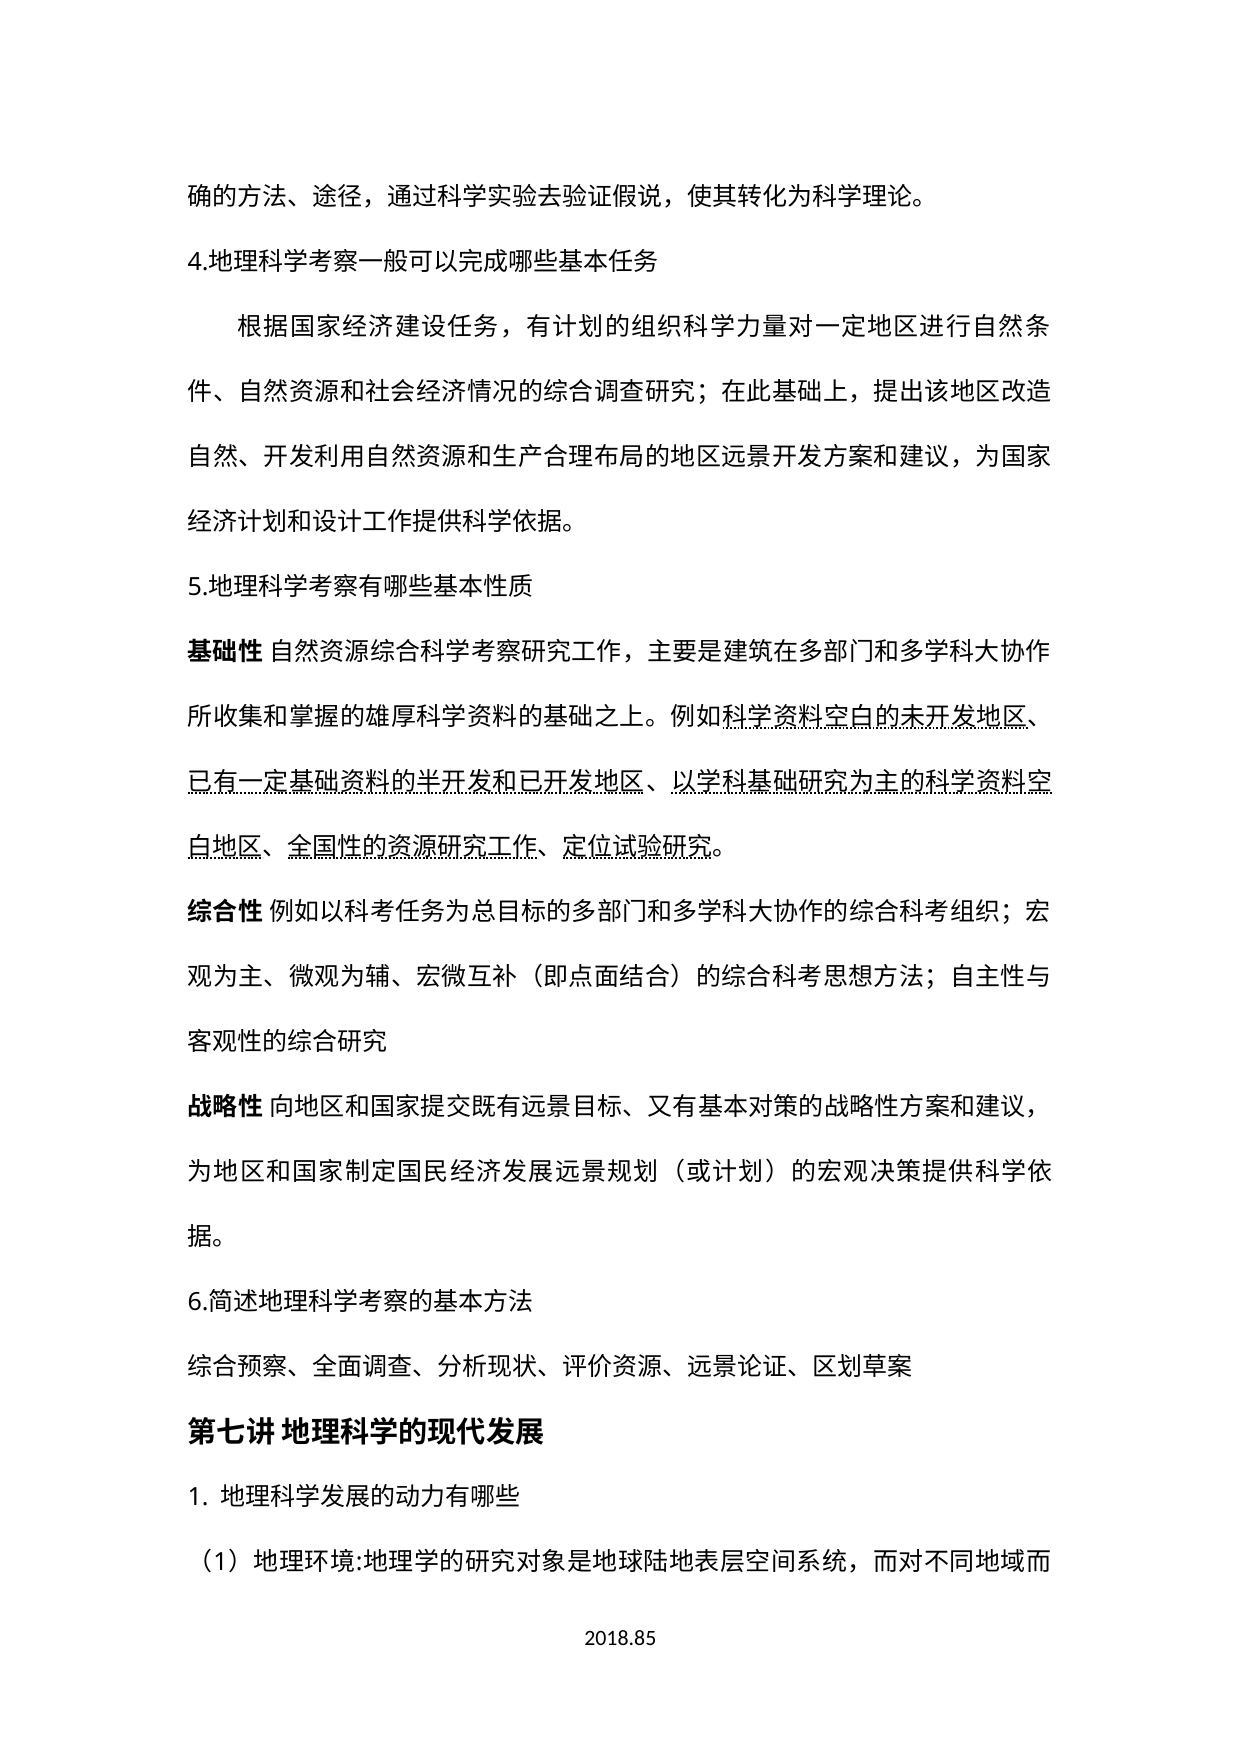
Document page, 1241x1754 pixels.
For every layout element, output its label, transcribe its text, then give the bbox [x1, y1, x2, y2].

list 地理科学的现代发展 [187, 1397, 1053, 1462]
list 根据国家经济建设任务，有计划的组织科学力量对一定地区进行自然条件、自然资源和社会经济情况的综合调查研究；在此基础上，提出该地区改造自然、开发利用自然资源和生产合理布局的地区远景开发方案和建议，为国家经济计划和设计工作提供科学依据。 [187, 292, 1053, 552]
list 地理科学发展的动力有哪些 [187, 1462, 1053, 1527]
list 5.地理科学考察有哪些基本性质 [187, 552, 1053, 617]
list 战略性 向地区和国家提交既有远景目标、又有基本对策的战略性方案和建议，为地区和国家制定国民经济发展远景规划（或计划）的宏观决策提供科学依据。 [187, 1072, 1053, 1267]
list 基础性 自然资源综合科学考察研究工作，主要是建筑在多部门和多学科大协作所收集和掌握的雄厚科学资料的基础之上。例如科学资料空白的未开发地区、已有一定基础资料的半开发和已开发地区、以学科基础研究为主的科学资料空白地区、全国性的资源研究工作、定位试验研究。 [187, 617, 1053, 877]
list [187, 162, 1053, 227]
list 6.简述地理科学考察的基本方法 [187, 1267, 1053, 1332]
list 综合预察、全面调查、分析现状、评价资源、远景论证、区划草案 [187, 1332, 1053, 1397]
list 4.地理科学考察一般可以完成哪些基本任务 [187, 227, 1053, 292]
list 综合性 例如以科考任务为总目标的多部门和多学科大协作的综合科考组织；宏观为主、微观为辅、宏微互补（即点面结合）的综合科考思想方法；自主性与客观性的综合研究 [187, 877, 1053, 1072]
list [187, 1527, 1053, 1592]
